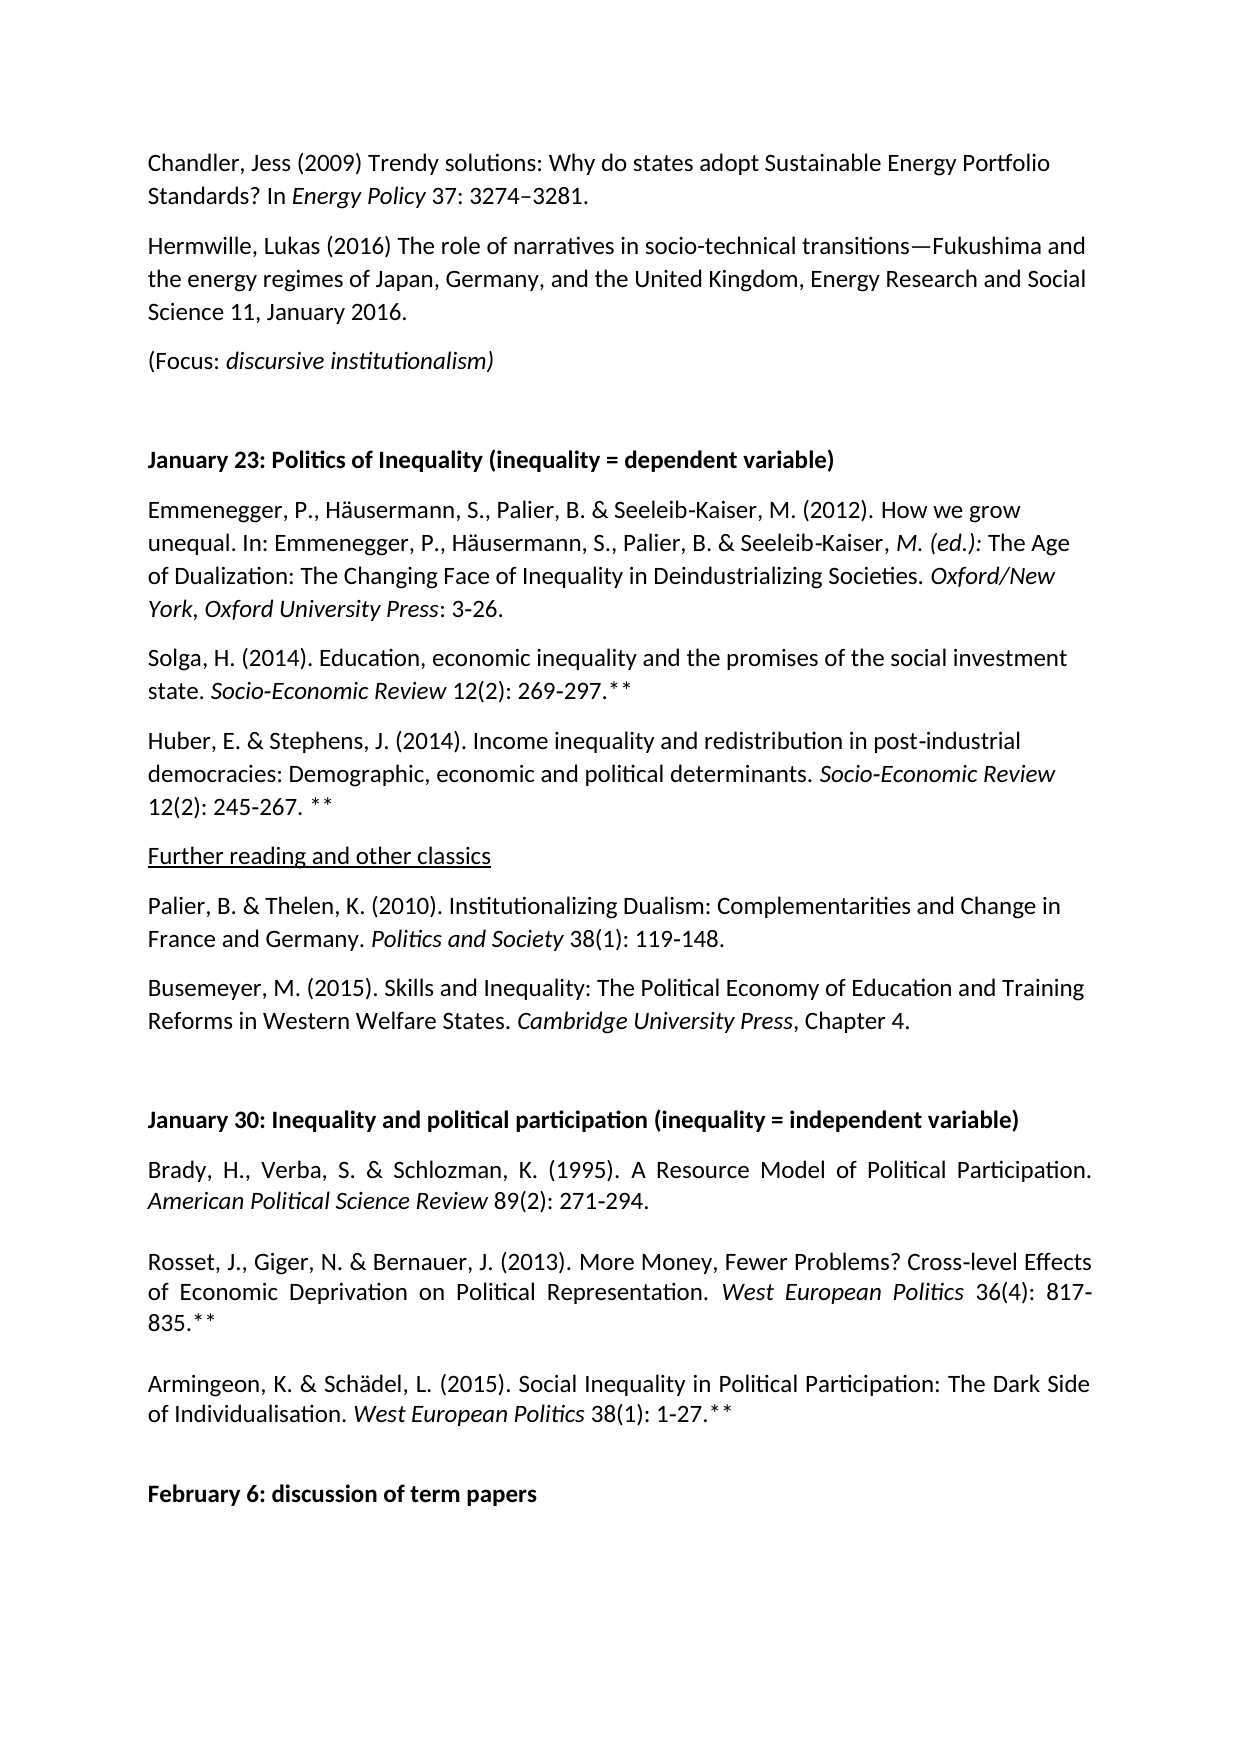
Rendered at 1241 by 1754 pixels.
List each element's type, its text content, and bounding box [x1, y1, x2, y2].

text Palier, B. & Thelen, K. (2010). Institutionalizing Dualism: Complementarities and Change in France and Germany. Politics and Society 38(1): 119‐148. [148, 890, 1093, 953]
text January 23: Politics of Inequality (inequality = dependent variable) [148, 445, 1093, 475]
text January 30: Inequality and political participation (inequality = independent variable) [148, 1105, 1093, 1135]
text Further reading and other classics [148, 841, 1093, 871]
text Brady, H., Verba, S. & Schlozman, K. (1995). A Resource Model of Political Participation. American Political Science Review 89(2): 271‐294. [148, 1154, 1093, 1215]
text Armingeon, K. & Schädel, L. (2015). Social Inequality in Political Participation: The Dark Side of Individualisation. West European Politics 38(1): 1‐27.** [148, 1368, 1093, 1429]
text Huber, E. & Stephens, J. (2014). Income inequality and redistribution in post‐industrial democracies: Demographic, economic and political determinants. Socio‐Economic Review 12(2): 245‐267. ** [148, 725, 1093, 821]
text Busemeyer, M. (2015). Skills and Inequality: The Political Economy of Education and Training Reforms in Western Welfare States. Cambridge University Press, Chapter 4. [148, 973, 1093, 1036]
text Solga, H. (2014). Education, economic inequality and the promises of the social investment state. Socio‐Economic Review 12(2): 269‐297.** [148, 643, 1093, 706]
text Chandler, Jess (2009) Trendy solutions: Why do states adopt Sustainable Energy Portfolio Standards? In Energy Policy 37: 3274–3281. [148, 148, 1093, 211]
text Rosset, J., Giger, N. & Bernauer, J. (2013). More Money, Fewer Problems? Cross‐level Effects of Economic Deprivation on Political Representation. West European Politics 36(4): 817‐835.** [148, 1246, 1093, 1337]
text Emmenegger, P., Häusermann, S., Palier, B. & Seeleib‐Kaiser, M. (2012). How we grow unequal. In: Emmenegger, P., Häusermann, S., Palier, B. & Seeleib‐Kaiser, M. (ed.): The Age of Dualization: The Changing Face of Inequality in Deindustrializing Societies. Oxford/New York, Oxford University Press: 3‐26. [148, 494, 1093, 623]
text February 6: discussion of term papers [148, 1478, 1093, 1509]
text Hermwille, Lukas (2016) The role of narratives in socio-technical transitions—Fukushima and the energy regimes of Japan, Germany, and the United Kingdom, Energy Research and Social Science 11, January 2016. [148, 230, 1093, 326]
text (Focus: discursive institutionalism) [148, 346, 1093, 376]
